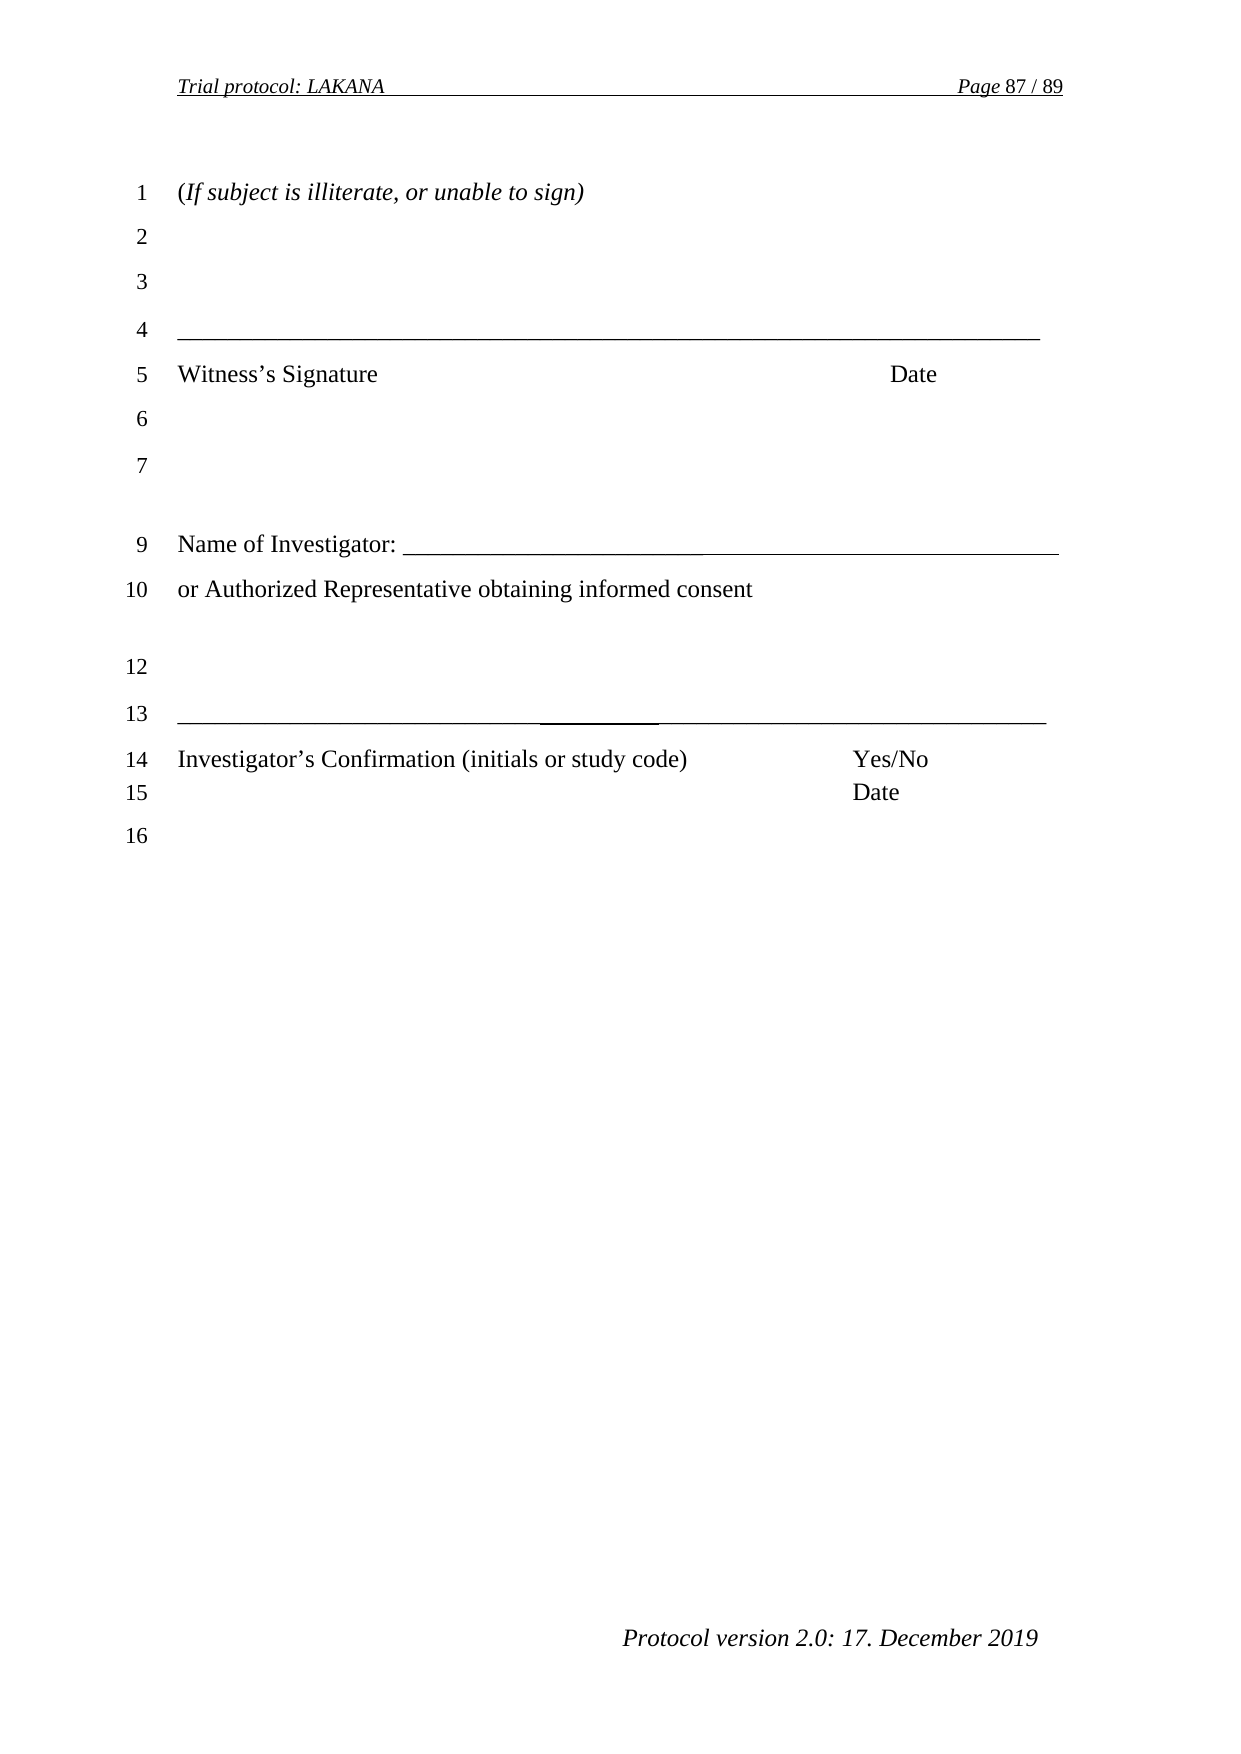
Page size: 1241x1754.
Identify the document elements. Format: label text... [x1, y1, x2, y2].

text Witness’s Signature Date [177, 359, 1078, 388]
text Name of Investigator: ________________________ [177, 529, 1078, 558]
text Investigator’s Confirmation (initials or study code) Yes/No Date [177, 744, 1078, 806]
text (If subject is illiterate, or unable to sign) [177, 177, 1078, 206]
text _____________________________________________________________________ [177, 314, 1078, 342]
text or Authorized Representative obtaining informed consent [177, 574, 1078, 636]
text _____________________________ _______________________________ [177, 698, 1078, 727]
